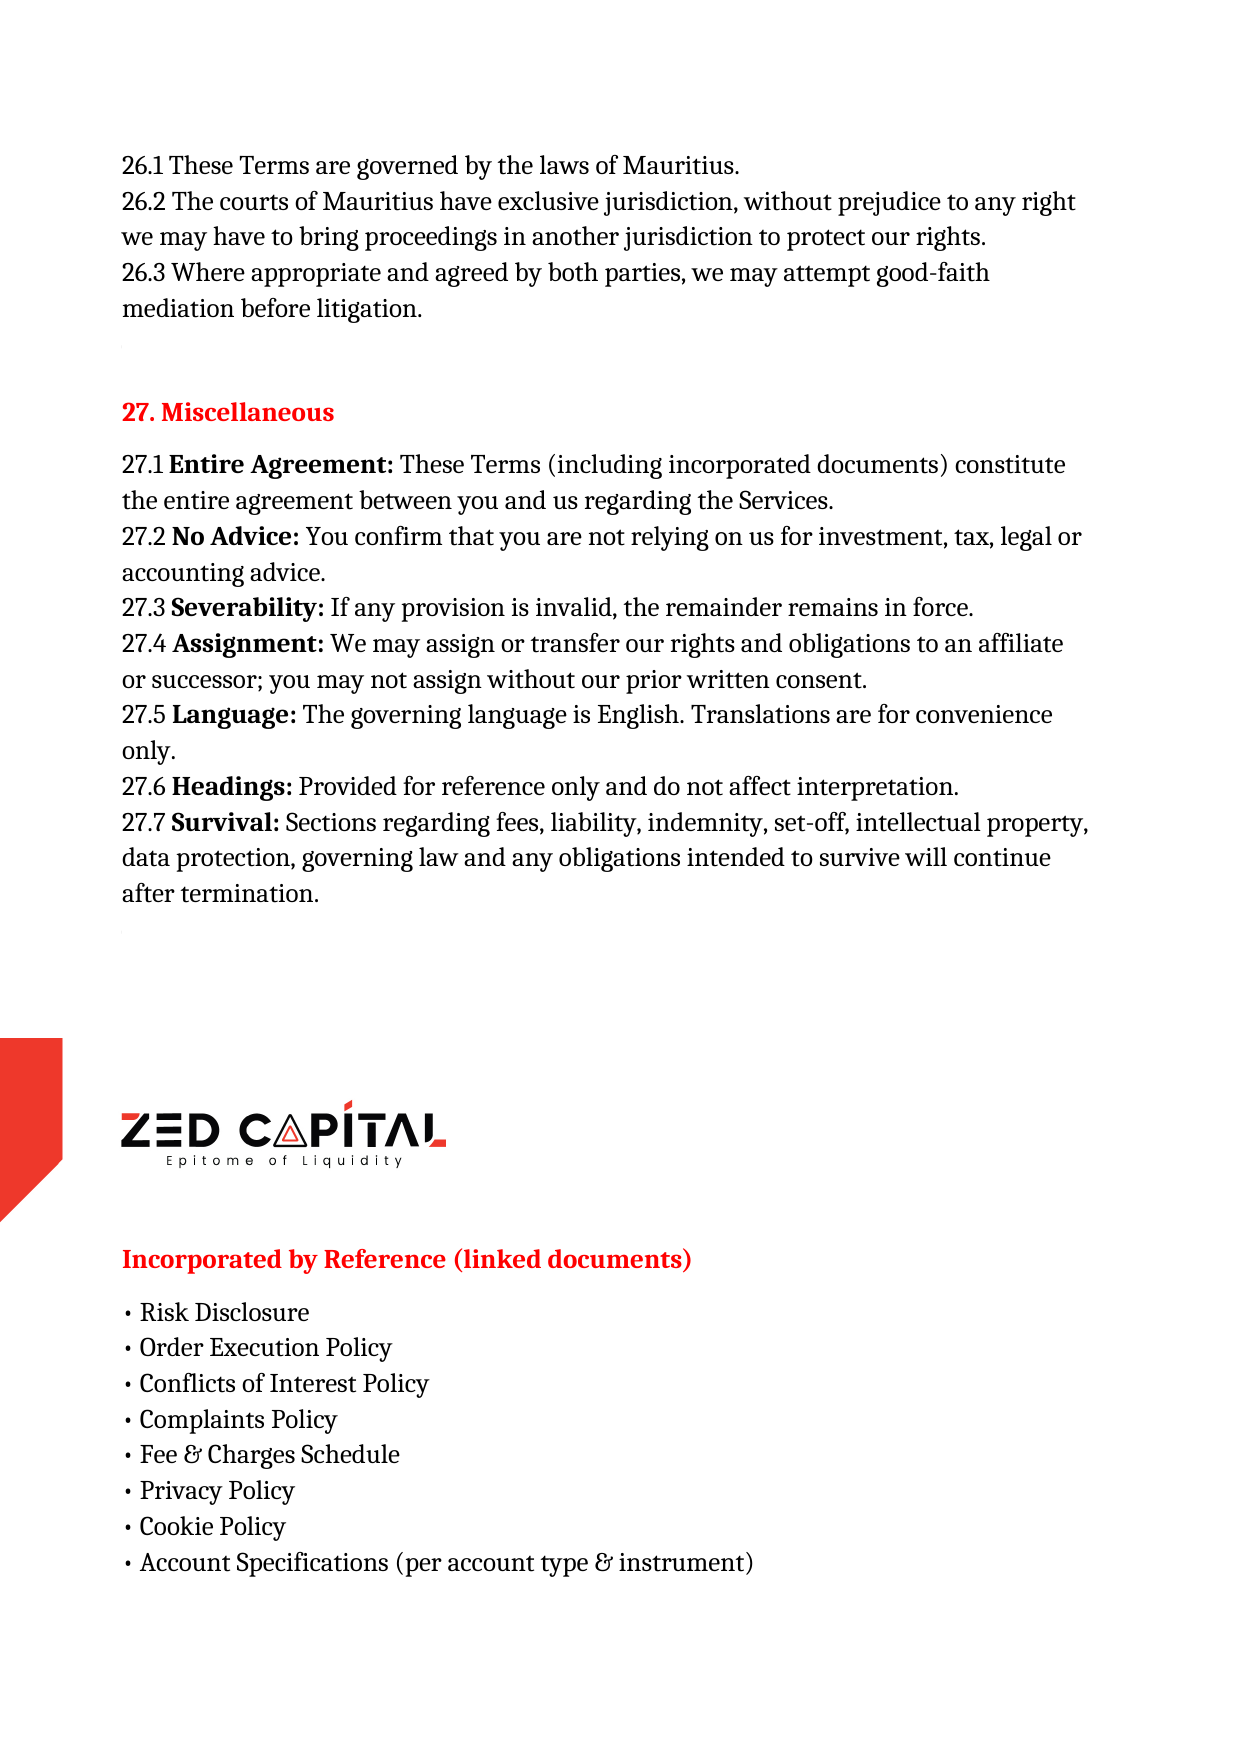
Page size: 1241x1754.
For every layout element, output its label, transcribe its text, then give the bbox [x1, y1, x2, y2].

text 27. Miscellaneous [122, 397, 1090, 428]
picture [0, 1038, 1241, 1754]
text 27.1 Entire Agreement: These Terms (including incorporated documents) constitute the entire agreement between you and us regarding the Services. 27.2 No Advice: You confirm that you are not relying on us for investment, tax, legal or accounting advice. 27.3 Severability: If any provision is invalid, the remainder remains in force. 27.4 Assignment: We may assign or transfer our rights and obligations to an affiliate or successor; you may not assign without our prior written consent. 27.5 Language: The governing language is English. Translations are for convenience only. 27.6 Headings: Provided for reference only and do not affect interpretation. 27.7 Survival: Sections regarding fees, liability, indemnity, set-off, intellectual property, data protection, governing law and any obligations intended to survive will continue after termination. [122, 449, 1090, 909]
text • Risk Disclosure • Order Execution Policy • Conflicts of Interest Policy • Complaints Policy • Fee & Charges Schedule • Privacy Policy • Cookie Policy • Account Specifications (per account type & instrument) [122, 1297, 1090, 1578]
text 26.1 These Terms are governed by the laws of Mauritius. 26.2 The courts of Mauritius have exclusive jurisdiction, without prejudice to any right we may have to bring proceedings in another jurisdiction to protect our rights. 26.3 Where appropriate and agreed by both parties, we may attempt good-faith mediation before litigation. [122, 150, 1090, 324]
text Incorporated by Reference (linked documents) [122, 1244, 1090, 1275]
